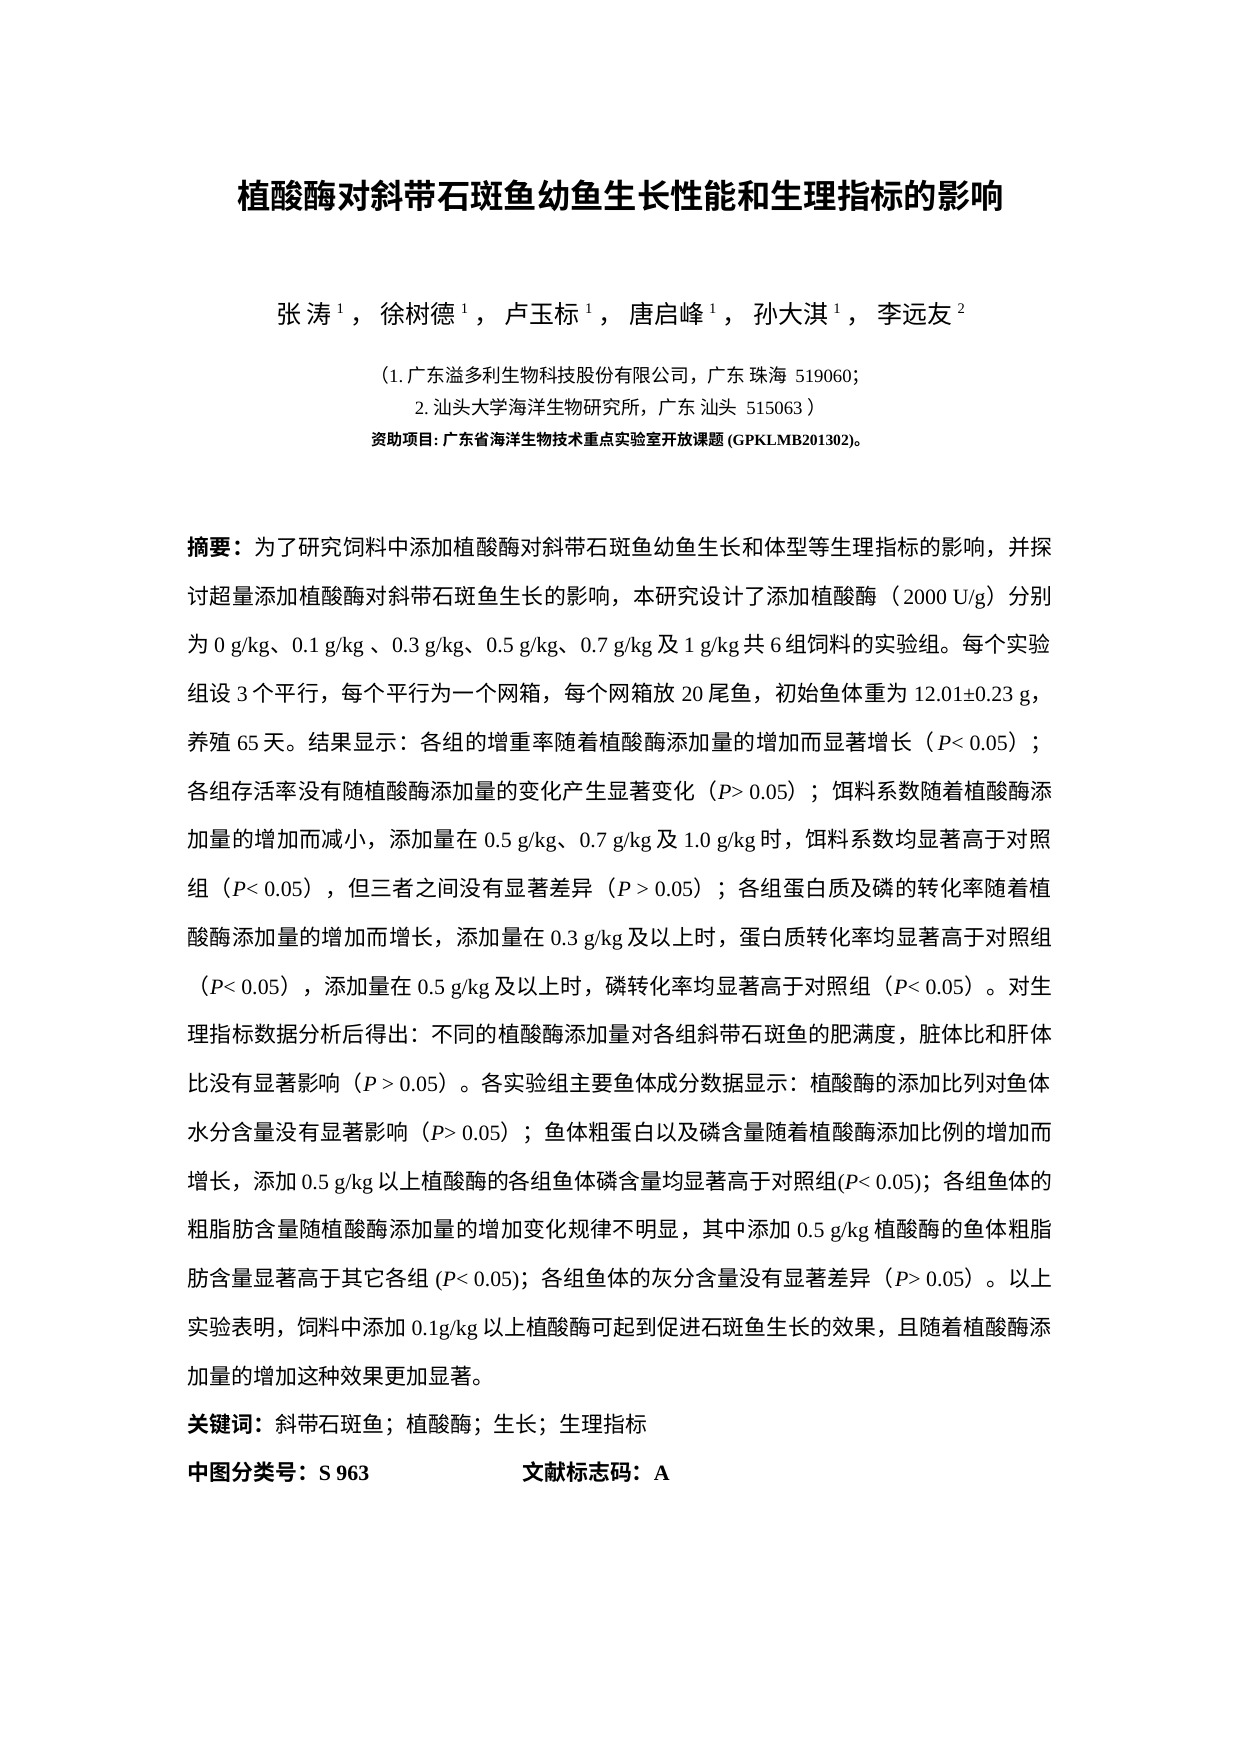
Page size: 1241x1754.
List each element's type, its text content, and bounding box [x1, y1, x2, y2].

text 植酸酶对斜带石斑鱼幼鱼生长性能和生理指标的影响 [187, 162, 1053, 227]
text 2. 汕头大学海洋生物研究所，广东 汕头 515063 ） [187, 390, 1053, 423]
text （1. 广东溢多利生物科技股份有限公司，广东 珠海 519060； [187, 358, 1053, 390]
text 张 涛1 ， 徐树德1 ， 卢玉标1 ， 唐启峰1 ， 孙大淇1 ， 李远友2 [187, 280, 1053, 345]
text 中图分类号：S 963 文献标志码：A [187, 1455, 1053, 1487]
text 关键词：斜带石斑鱼；植酸酶；生长；生理指标 [187, 1407, 1053, 1439]
text 摘要：为了研究饲料中添加植酸酶对斜带石斑鱼幼鱼生长和体型等生理指标的影响，并探讨超量添加植酸酶对斜带石斑鱼生长的影响，本研究设计了添加植酸酶（2000 U/g）分别为0 g/kg、0.1 g/kg 、0.3 g/kg、0.5 g/kg、0.7 g/kg及1 g/kg共6组饲料的实验组。每个实验组设3个平行，每个平行为一个网箱，每个网箱放20尾鱼，初始鱼体重为12.01±0.23 g，养殖65天。结果显示：各组的增重率随着植酸酶添加量的增加而显著增长（P< 0.05）；各组存活率没有随植酸酶添加量的变化产生显著变化（P> 0.05）；饵料系数随着植酸酶添加量的增加而减小，添加量在0.5 g/kg、0.7 g/kg及1.0 g/kg时，饵料系数均显著高于对照组（P< 0.05），但三者之间没有显著差异（P > 0.05）；各组蛋白质及磷的转化率随着植酸酶添加量的增加而增长，添加量在0.3 g/kg及以上时，蛋白质转化率均显著高于对照组（P< 0.05），添加量在0.5 g/kg及以上时，磷转化率均显著高于对照组（P< 0.05）。对生理指标数据分析后得出：不同的植酸酶添加量对各组斜带石斑鱼的肥满度，脏体比和肝体比没有显著影响（P > 0.05）。各实验组主要鱼体成分数据显示：植酸酶的添加比列对鱼体水分含量没有显著影响（P> 0.05）；鱼体粗蛋白以及磷含量随着植酸酶添加比例的增加而增长，添加0.5 g/kg以上植酸酶的各组鱼体磷含量均显著高于对照组(P< 0.05)；各组鱼体的粗脂肪含量随植酸酶添加量的增加变化规律不明显，其中添加0.5 g/kg植酸酶的鱼体粗脂肪含量显著高于其它各组 (P< 0.05)；各组鱼体的灰分含量没有显著差异（P> 0.05）。以上实验表明，饲料中添加0.1g/kg以上植酸酶可起到促进石斑鱼生长的效果，且随着植酸酶添加量的增加这种效果更加显著。 [187, 529, 1053, 1391]
text 资助项目: 广东省海洋生物技术重点实验室开放课题 (GPKLMB201302)。 [187, 423, 1053, 455]
